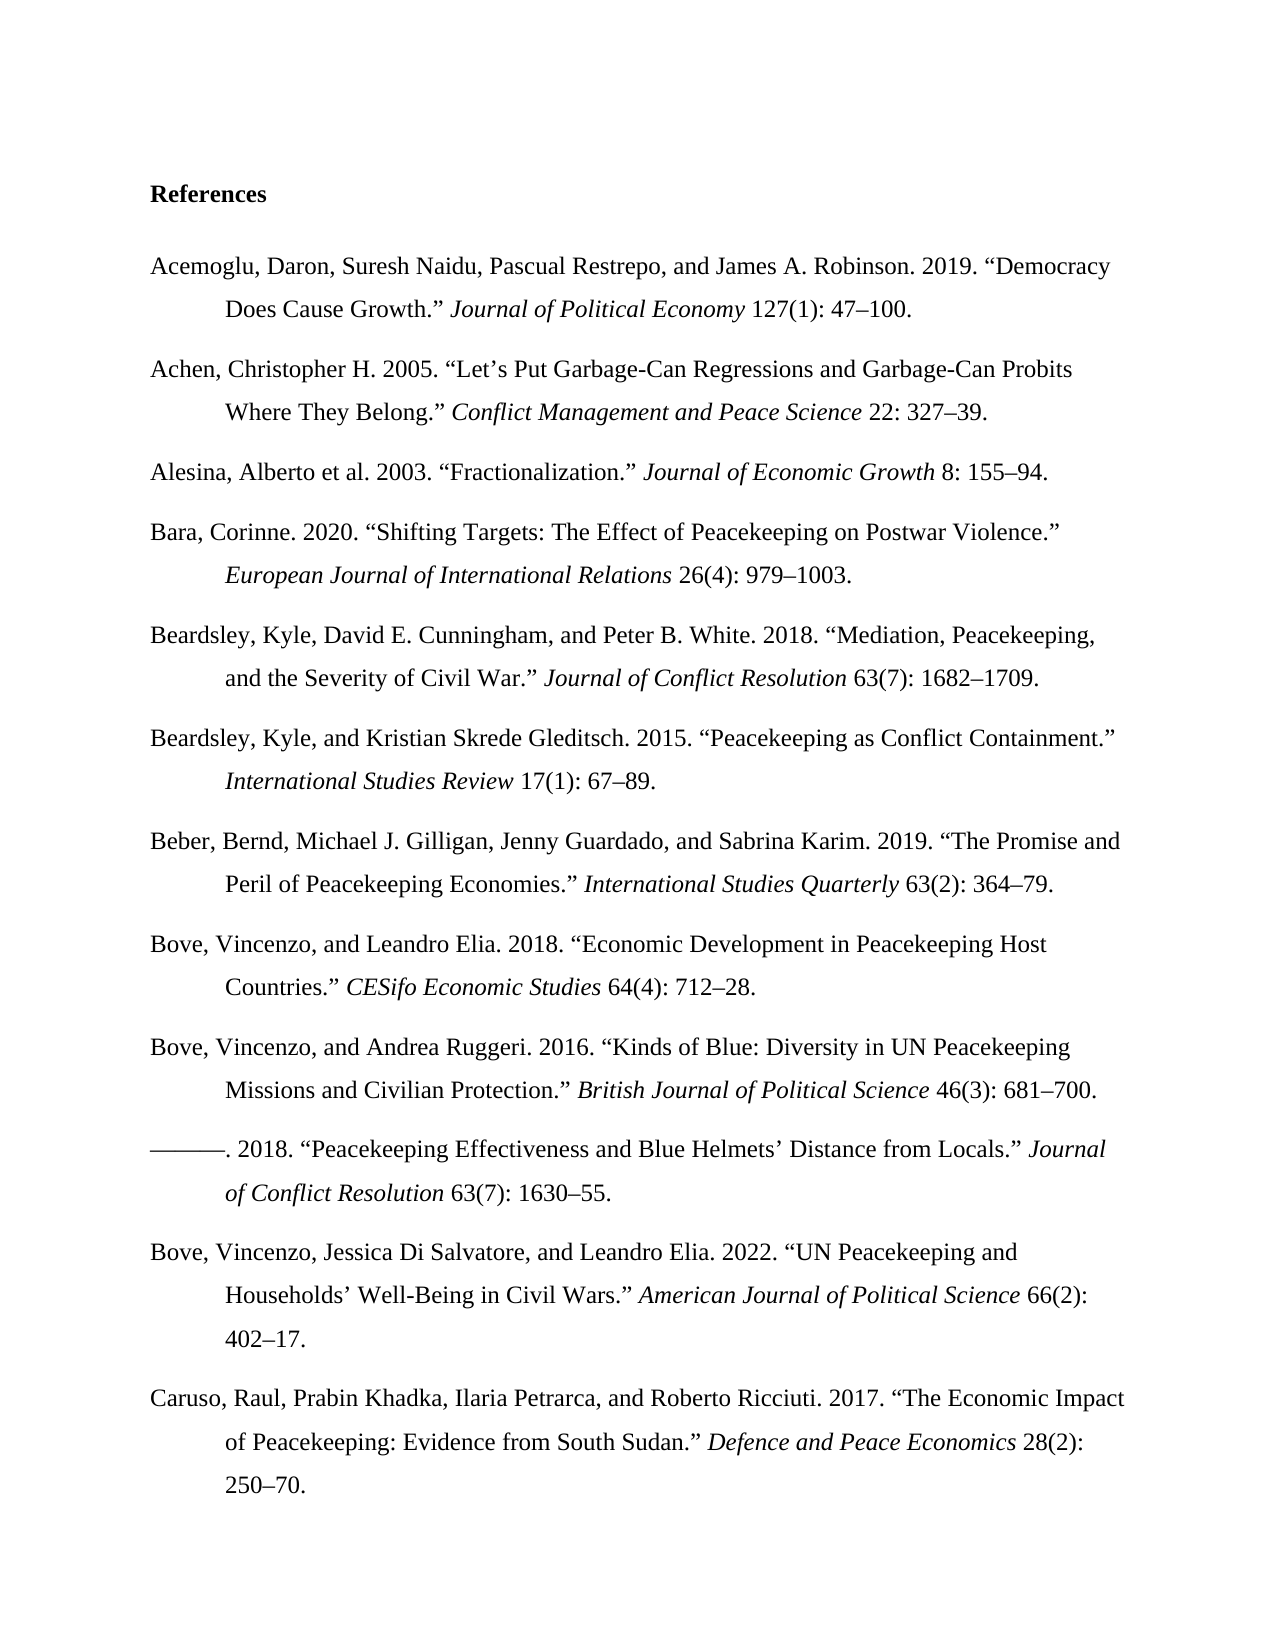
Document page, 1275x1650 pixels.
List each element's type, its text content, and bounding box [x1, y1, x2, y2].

text Acemoglu, Daron, Suresh Naidu, Pascual Restrepo, and James A. Robinson. 2019. “Democracy Does Cause Growth.” Journal of Political Economy 127(1): 47–100. [150, 251, 1125, 323]
text Bara, Corinne. 2020. “Shifting Targets: The Effect of Peacekeeping on Postwar Violence.” European Journal of International Relations 26(4): 979–1003. [150, 517, 1125, 589]
text Bove, Vincenzo, and Leandro Elia. 2018. “Economic Development in Peacekeeping Host Countries.” CESifo Economic Studies 64(4): 712–28. [150, 929, 1125, 1001]
text References [150, 179, 1125, 208]
text Beardsley, Kyle, and Kristian Skrede Gleditsch. 2015. “Peacekeeping as Conflict Containment.” International Studies Review 17(1): 67–89. [150, 723, 1125, 795]
text Beber, Bernd, Michael J. Gilligan, Jenny Guardado, and Sabrina Karim. 2019. “The Promise and Peril of Peacekeeping Economies.” International Studies Quarterly 63(2): 364–79. [150, 826, 1125, 898]
text Bove, Vincenzo, and Andrea Ruggeri. 2016. “Kinds of Blue: Diversity in UN Peacekeeping Missions and Civilian Protection.” British Journal of Political Science 46(3): 681–700. [150, 1032, 1125, 1103]
text Achen, Christopher H. 2005. “Let’s Put Garbage-Can Regressions and Garbage-Can Probits Where They Belong.” Conflict Management and Peace Science 22: 327–39. [150, 354, 1125, 426]
text Alesina, Alberto et al. 2003. “Fractionalization.” Journal of Economic Growth 8: 155–94. [150, 457, 1125, 486]
text Caruso, Raul, Prabin Khadka, Ilaria Petrarca, and Roberto Ricciuti. 2017. “The Economic Impact of Peacekeeping: Evidence from South Sudan.” Defence and Peace Economics 28(2): 250–70. [150, 1383, 1125, 1498]
text ———. 2018. “Peacekeeping Effectiveness and Blue Helmets’ Distance from Locals.” Journal of Conflict Resolution 63(7): 1630–55. [150, 1134, 1125, 1206]
text Beardsley, Kyle, David E. Cunningham, and Peter B. White. 2018. “Mediation, Peacekeeping, and the Severity of Civil War.” Journal of Conflict Resolution 63(7): 1682–1709. [150, 620, 1125, 692]
text Bove, Vincenzo, Jessica Di Salvatore, and Leandro Elia. 2022. “UN Peacekeeping and Households’ Well‐Being in Civil Wars.” American Journal of Political Science 66(2): 402–17. [150, 1237, 1125, 1352]
